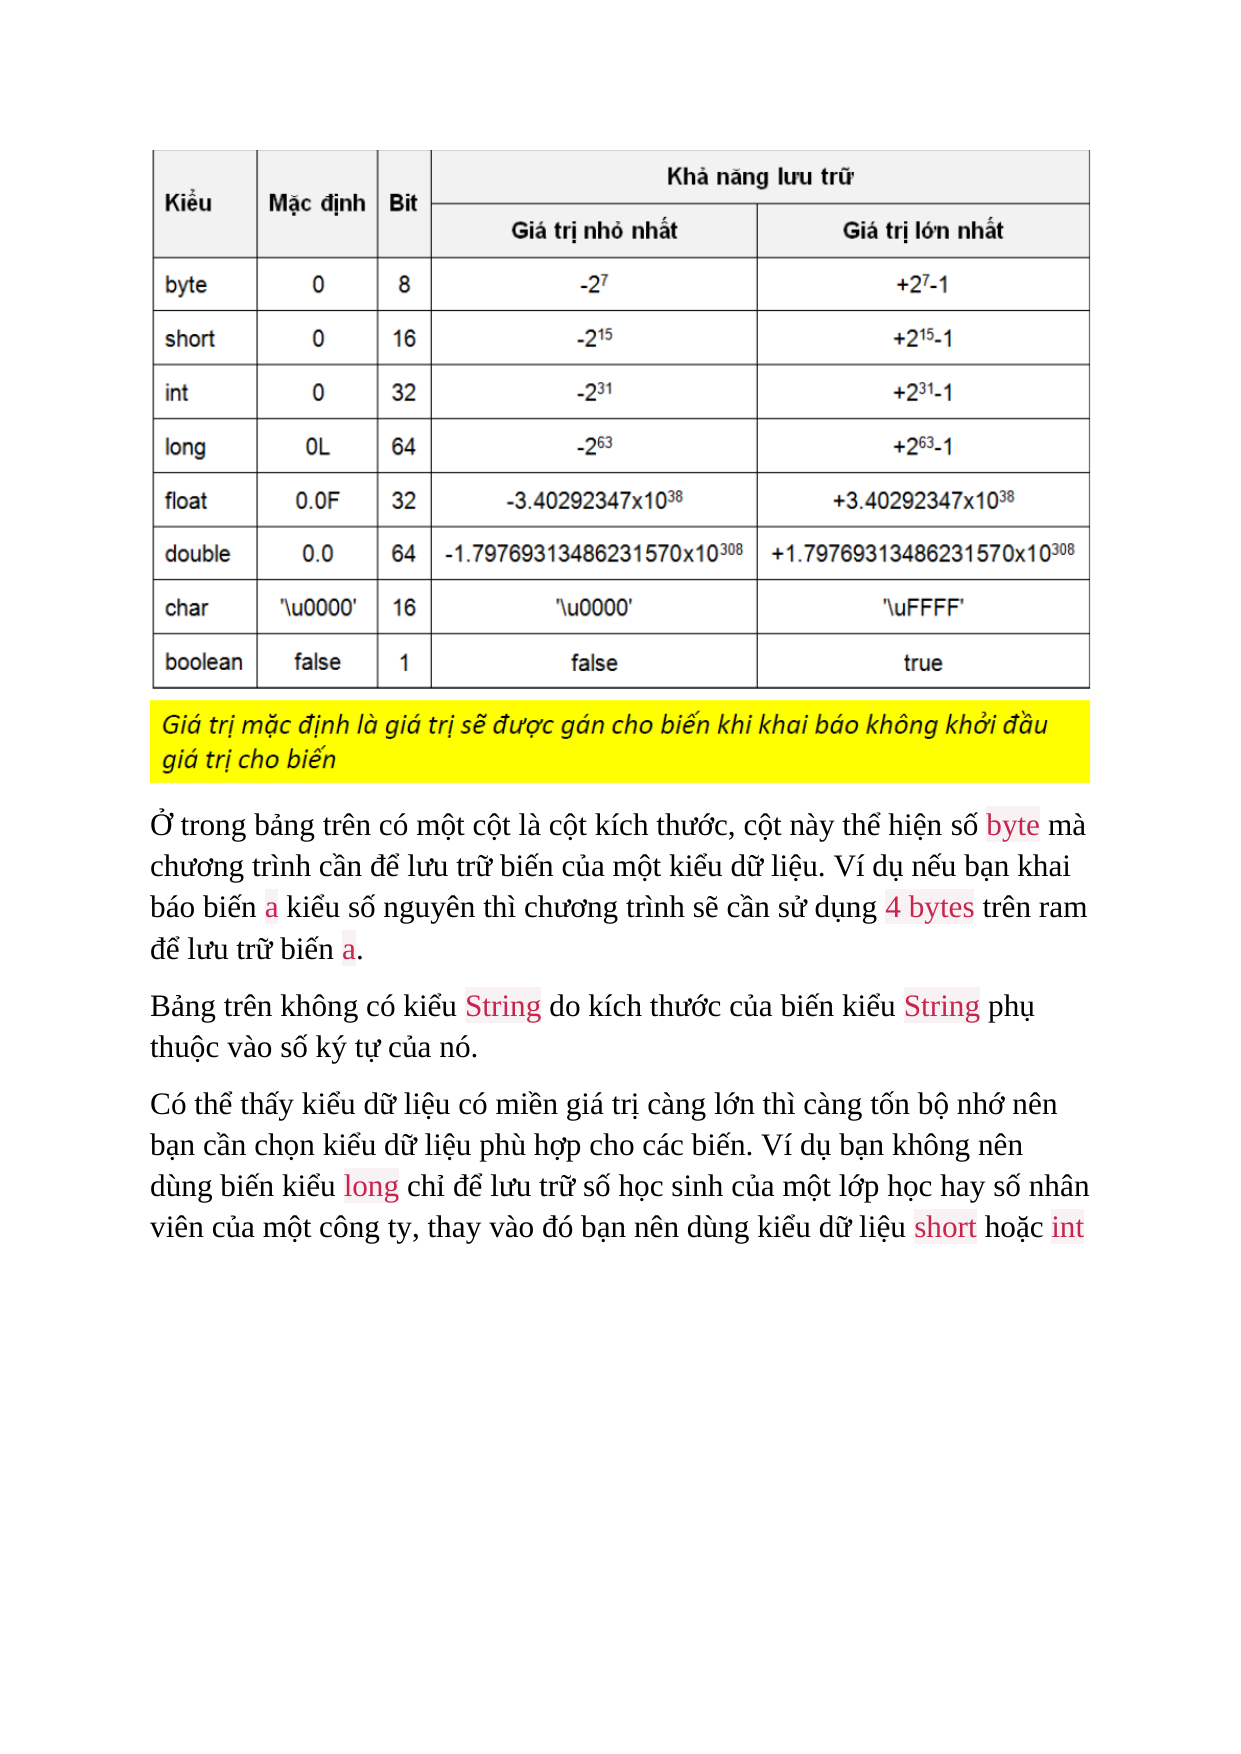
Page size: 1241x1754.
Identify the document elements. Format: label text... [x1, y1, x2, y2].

text Ở trong bảng trên có một cột là cột kích thước, cột này thể hiện số byte mà chương trình cần để lưu trữ biến của một kiểu dữ liệu. Ví dụ nếu bạn khai báo biến a kiểu số nguyên thì chương trình sẽ cần sử dụng 4 bytes trên ram để lưu trữ biến a. [150, 806, 1090, 966]
picture [150, 150, 1091, 786]
text Có thể thấy kiểu dữ liệu có miền giá trị càng lớn thì càng tốn bộ nhớ nên bạn cần chọn kiểu dữ liệu phù hợp cho các biến. Ví dụ bạn không nên dùng biến kiểu long chỉ để lưu trữ số học sinh của một lớp học hay số nhân viên của một công ty, thay vào đó bạn nên dùng kiểu dữ liệu short hoặc int [150, 1085, 1090, 1244]
text Bảng trên không có kiểu String do kích thước của biến kiểu String phụ thuộc vào số ký tự của nó. [150, 987, 1090, 1064]
